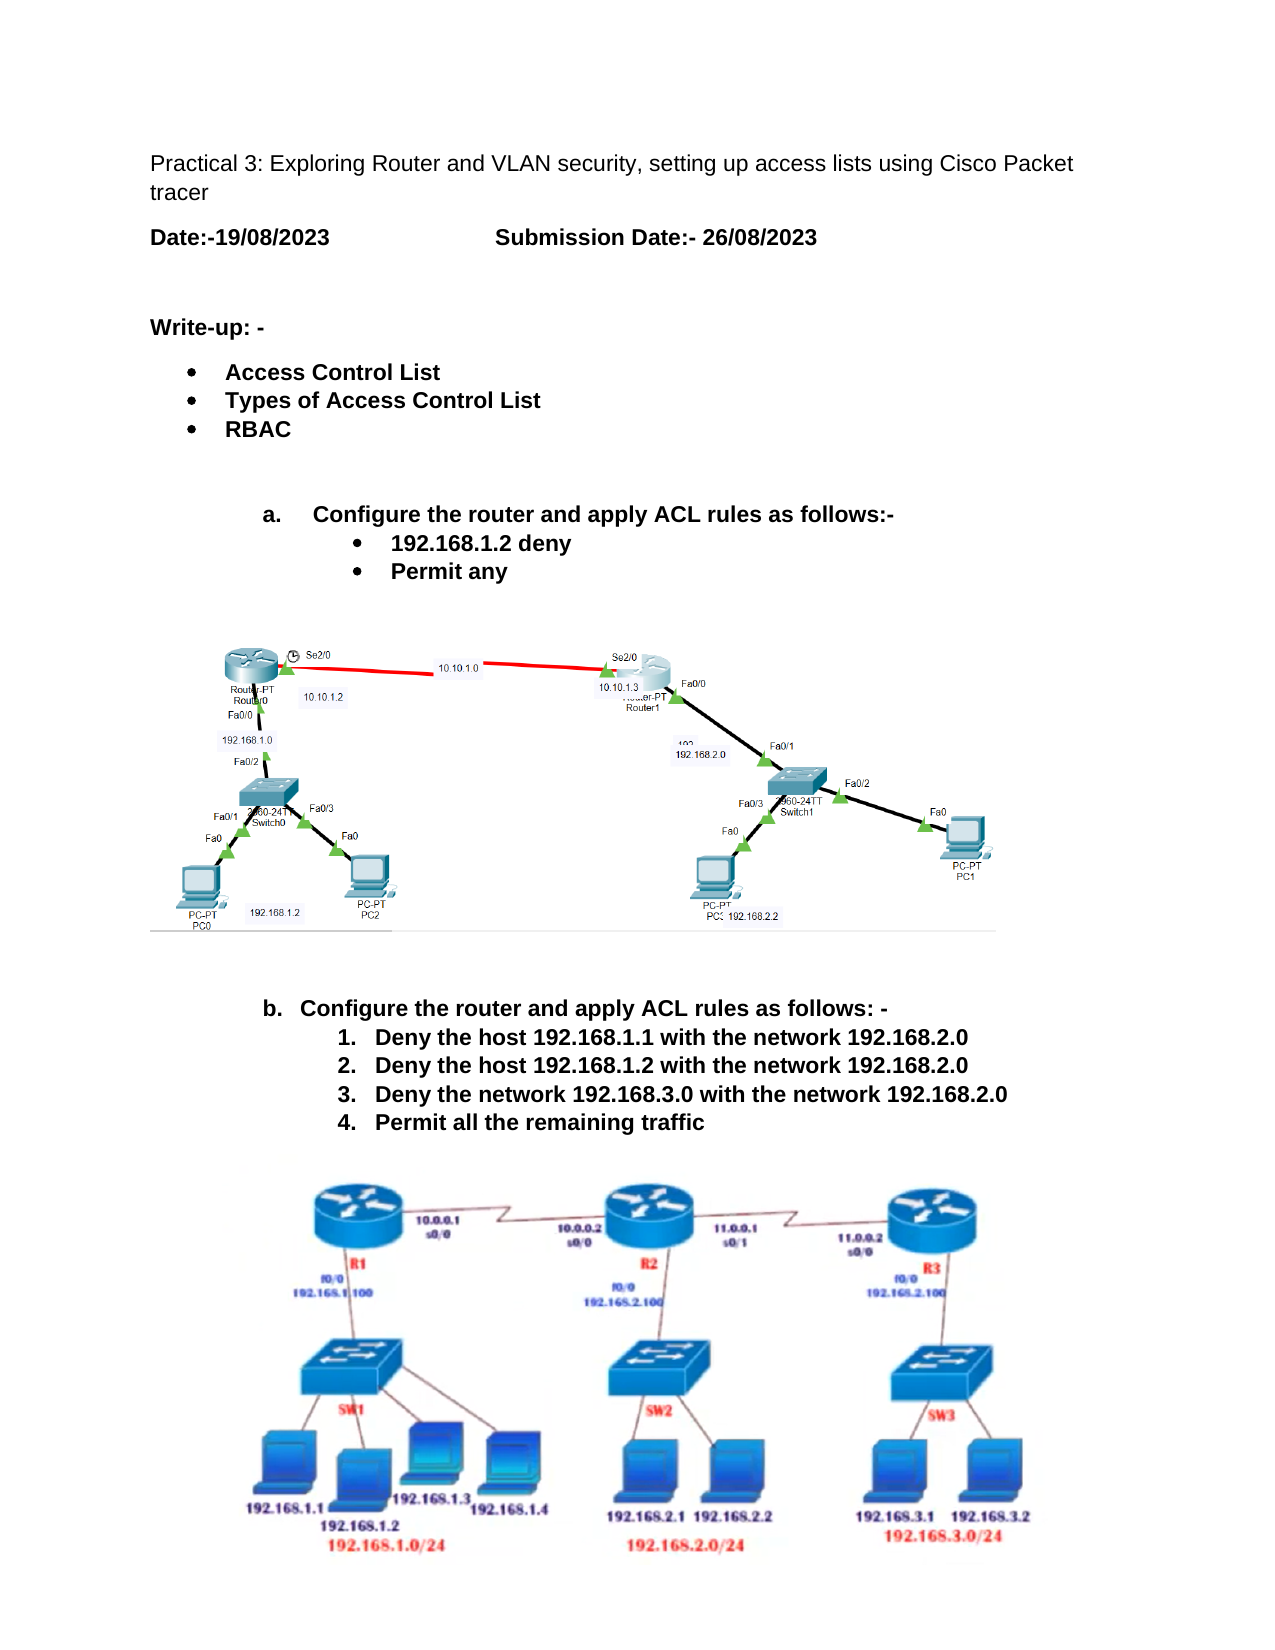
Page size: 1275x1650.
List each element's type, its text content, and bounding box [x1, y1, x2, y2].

text Practical 3: Exploring Router and VLAN security, setting up access lists using Cisco Packet tracer [150, 150, 1125, 205]
picture [221, 1154, 1054, 1565]
list Deny the host 192.168.1.2 with the network 192.168.2.0 [337, 1052, 1125, 1079]
list Deny the network 192.168.3.0 with the network 192.168.2.0 [337, 1081, 1125, 1107]
list Configure the router and apply ACL rules as follows: - [262, 995, 1125, 1022]
list Deny the host 192.168.1.1 with the network 192.168.2.0 [337, 1024, 1125, 1050]
list 192.168.1.2 deny [353, 529, 1125, 556]
list Permit any [353, 558, 1125, 584]
text Date:-19/08/2023 Submission Date:- 26/08/2023 [150, 223, 1125, 250]
list Types of Access Control List [187, 387, 1125, 414]
text Write-up: - [150, 314, 1125, 340]
picture [150, 648, 996, 932]
list Permit all the remaining traffic [337, 1109, 1125, 1136]
list RBAC [187, 416, 1125, 442]
list Access Control List [187, 359, 1125, 385]
list Configure the router and apply ACL rules as follows:- [262, 501, 1125, 527]
